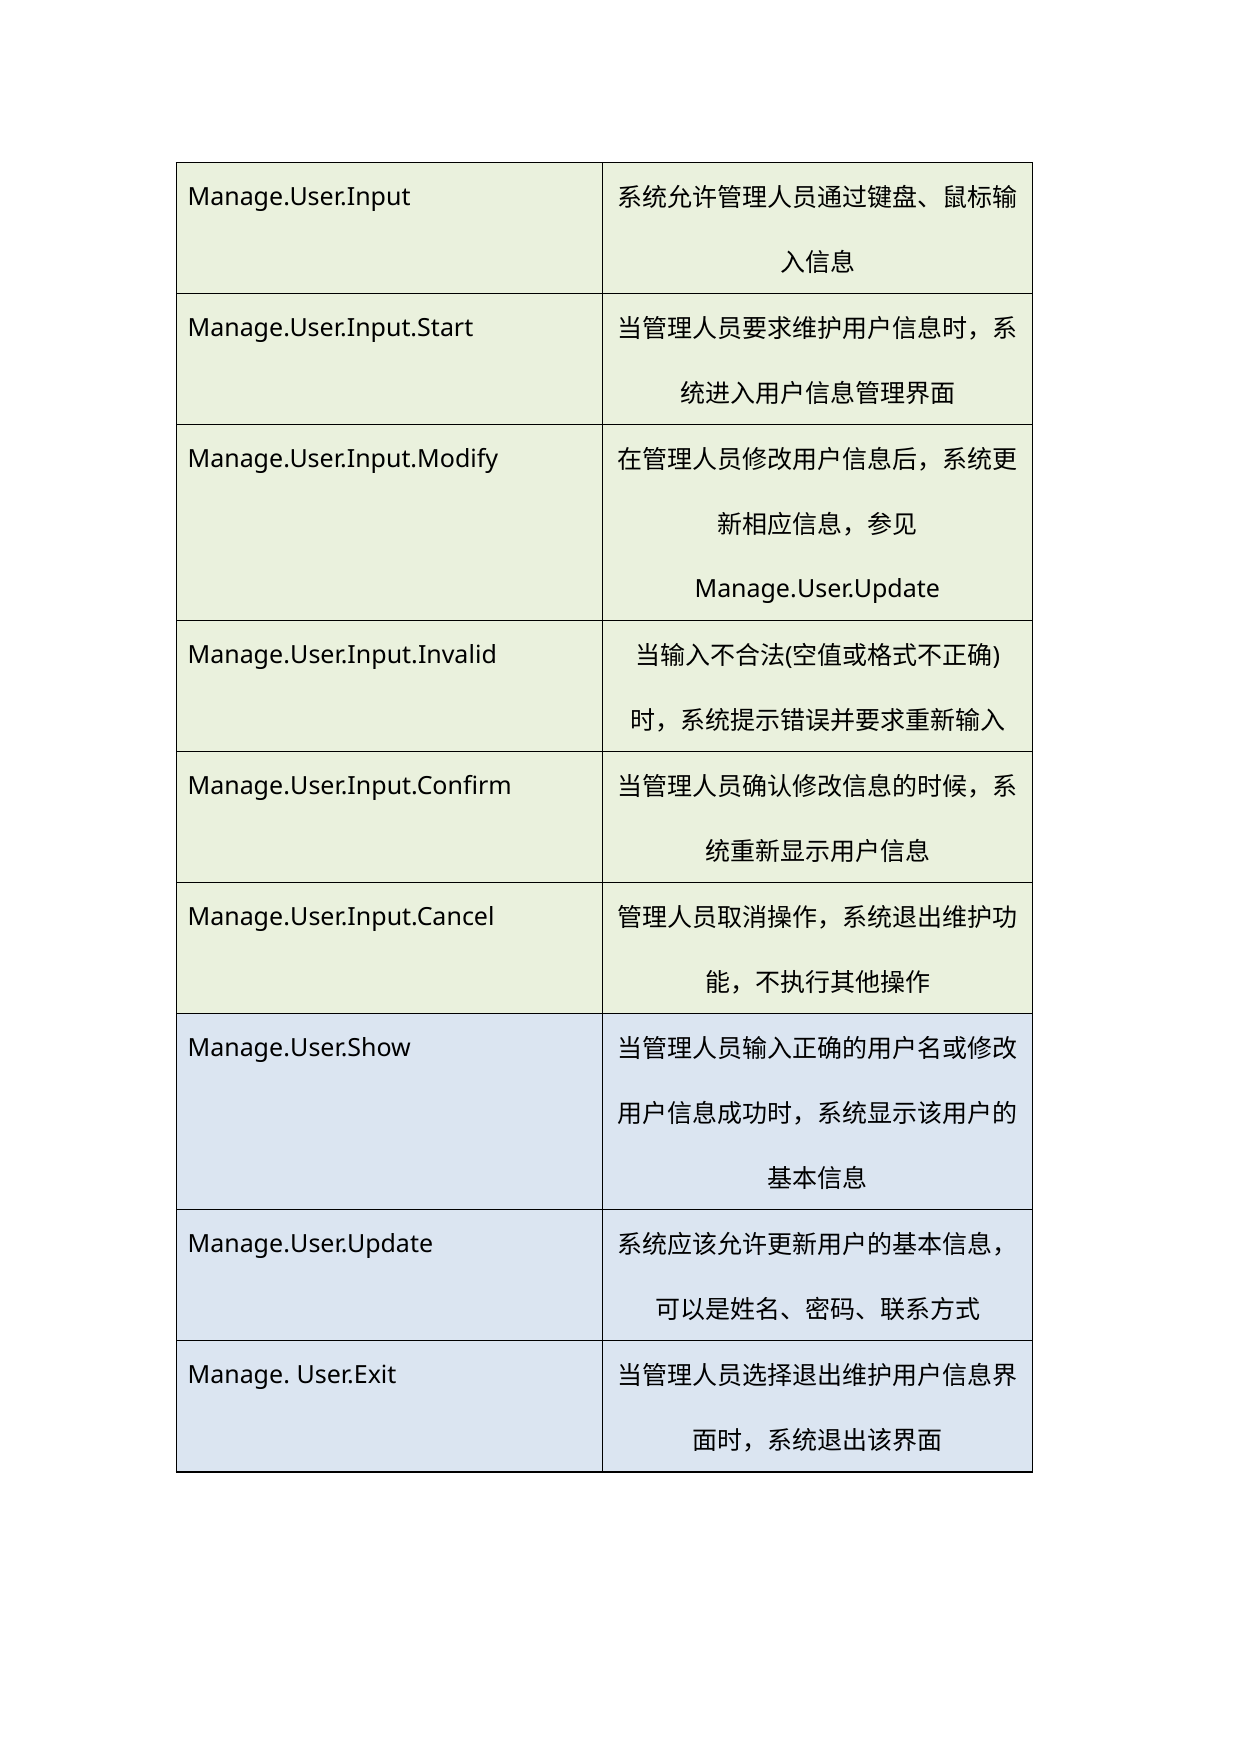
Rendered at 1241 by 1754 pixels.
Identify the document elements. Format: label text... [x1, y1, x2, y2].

table_cell Manage.User.Input.Cancel [177, 883, 602, 1013]
table_cell 当管理人员选择退出维护用户信息界面时，系统退出该界面 [603, 1341, 1032, 1471]
table_cell Manage.User.Input.Invalid [177, 621, 602, 751]
table_cell 当管理人员确认修改信息的时候，系统重新显示用户信息 [603, 752, 1032, 882]
table_cell Manage. User.Exit [177, 1341, 602, 1471]
table_cell Manage.User.Show [177, 1014, 602, 1209]
table_cell 系统应该允许更新用户的基本信息，可以是姓名、密码、联系方式 [603, 1210, 1032, 1340]
table_cell Manage.User.Input [177, 163, 602, 293]
table_cell 管理人员取消操作，系统退出维护功能，不执行其他操作 [603, 883, 1032, 1013]
table_cell 当管理人员输入正确的用户名或修改用户信息成功时，系统显示该用户的基本信息 [603, 1014, 1032, 1209]
table_cell Manage.User.Input.Confirm [177, 752, 602, 882]
table_cell Manage.User.Input.Start [177, 294, 602, 424]
table_cell 当管理人员要求维护用户信息时，系统进入用户信息管理界面 [603, 294, 1032, 424]
table_cell 当输入不合法(空值或格式不正确)时，系统提示错误并要求重新输入 [603, 621, 1032, 751]
table_cell 系统允许管理人员通过键盘、鼠标输入信息 [603, 163, 1032, 293]
table_cell 在管理人员修改用户信息后，系统更新相应信息，参见Manage.User.Update [603, 425, 1032, 620]
table_cell Manage.User.Input.Modify [177, 425, 602, 620]
table_cell Manage.User.Update [177, 1210, 602, 1340]
